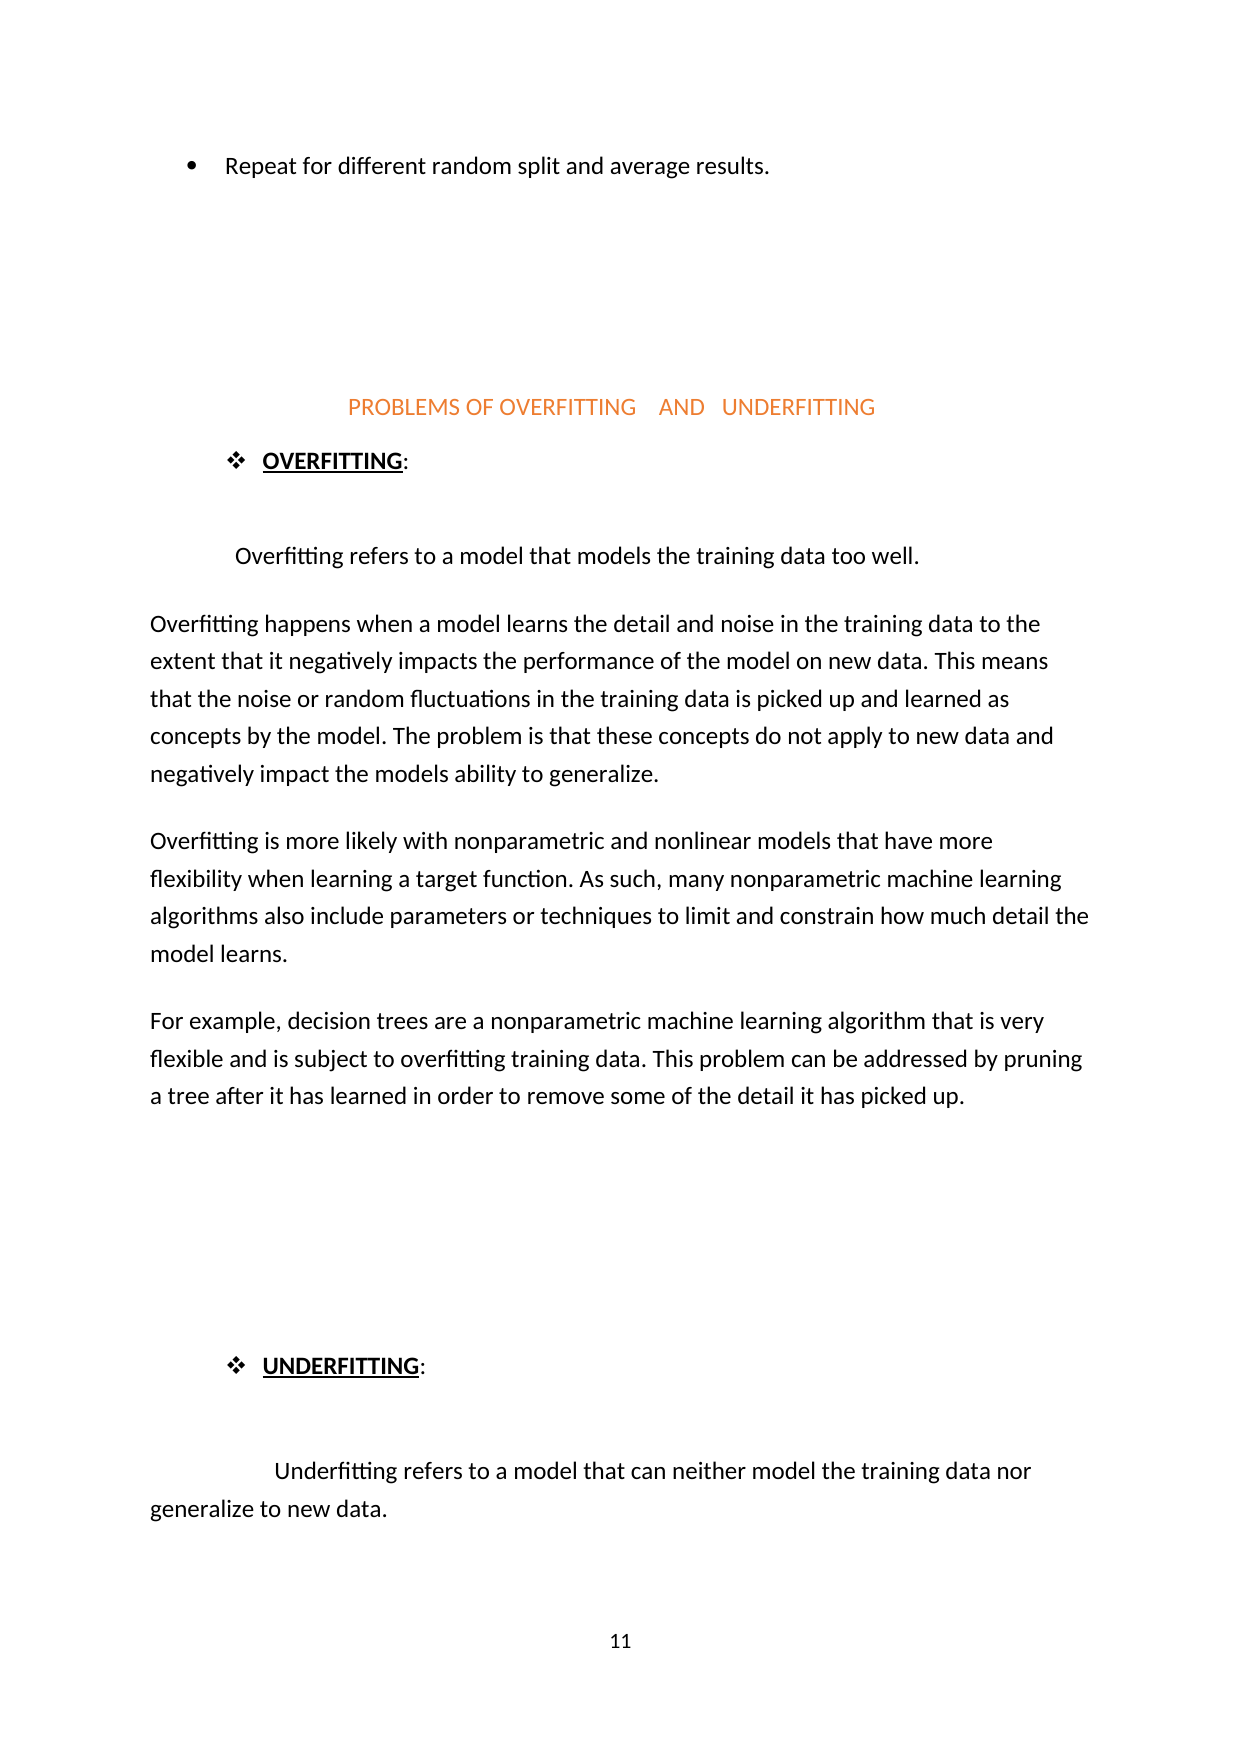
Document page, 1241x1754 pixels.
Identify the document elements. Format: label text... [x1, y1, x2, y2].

text Overfitting is more likely with nonparametric and nonlinear models that have more flexibility when learning a target function. As such, many nonparametric machine learning algorithms also include parameters or techniques to limit and constrain how much detail the model learns. [150, 818, 1090, 968]
list Repeat for different random split and average results. [187, 150, 1090, 181]
text Overfitting happens when a model learns the detail and noise in the training data to the extent that it negatively impacts the performance of the model on new data. This means that the noise or random fluctuations in the training data is picked up and learned as concepts by the model. The problem is that these concepts do not apply to new data and negatively impact the models ability to generalize. [150, 601, 1090, 788]
text Overfitting refers to a model that models the training data too well. [150, 533, 1090, 571]
text Underfitting refers to a model that can neither model the training data nor generalize to new data. [150, 1448, 1090, 1523]
list OVERFITTING: [225, 445, 1090, 476]
text PROBLEMS OF OVERFITTING AND UNDERFITTING [150, 391, 1090, 421]
text For example, decision trees are a nonparametric machine learning algorithm that is very flexible and is subject to overfitting training data. This problem can be addressed by pruning a tree after it has learned in order to remove some of the detail it has picked up. [150, 998, 1090, 1111]
list UNDERFITTING: [225, 1343, 1090, 1381]
